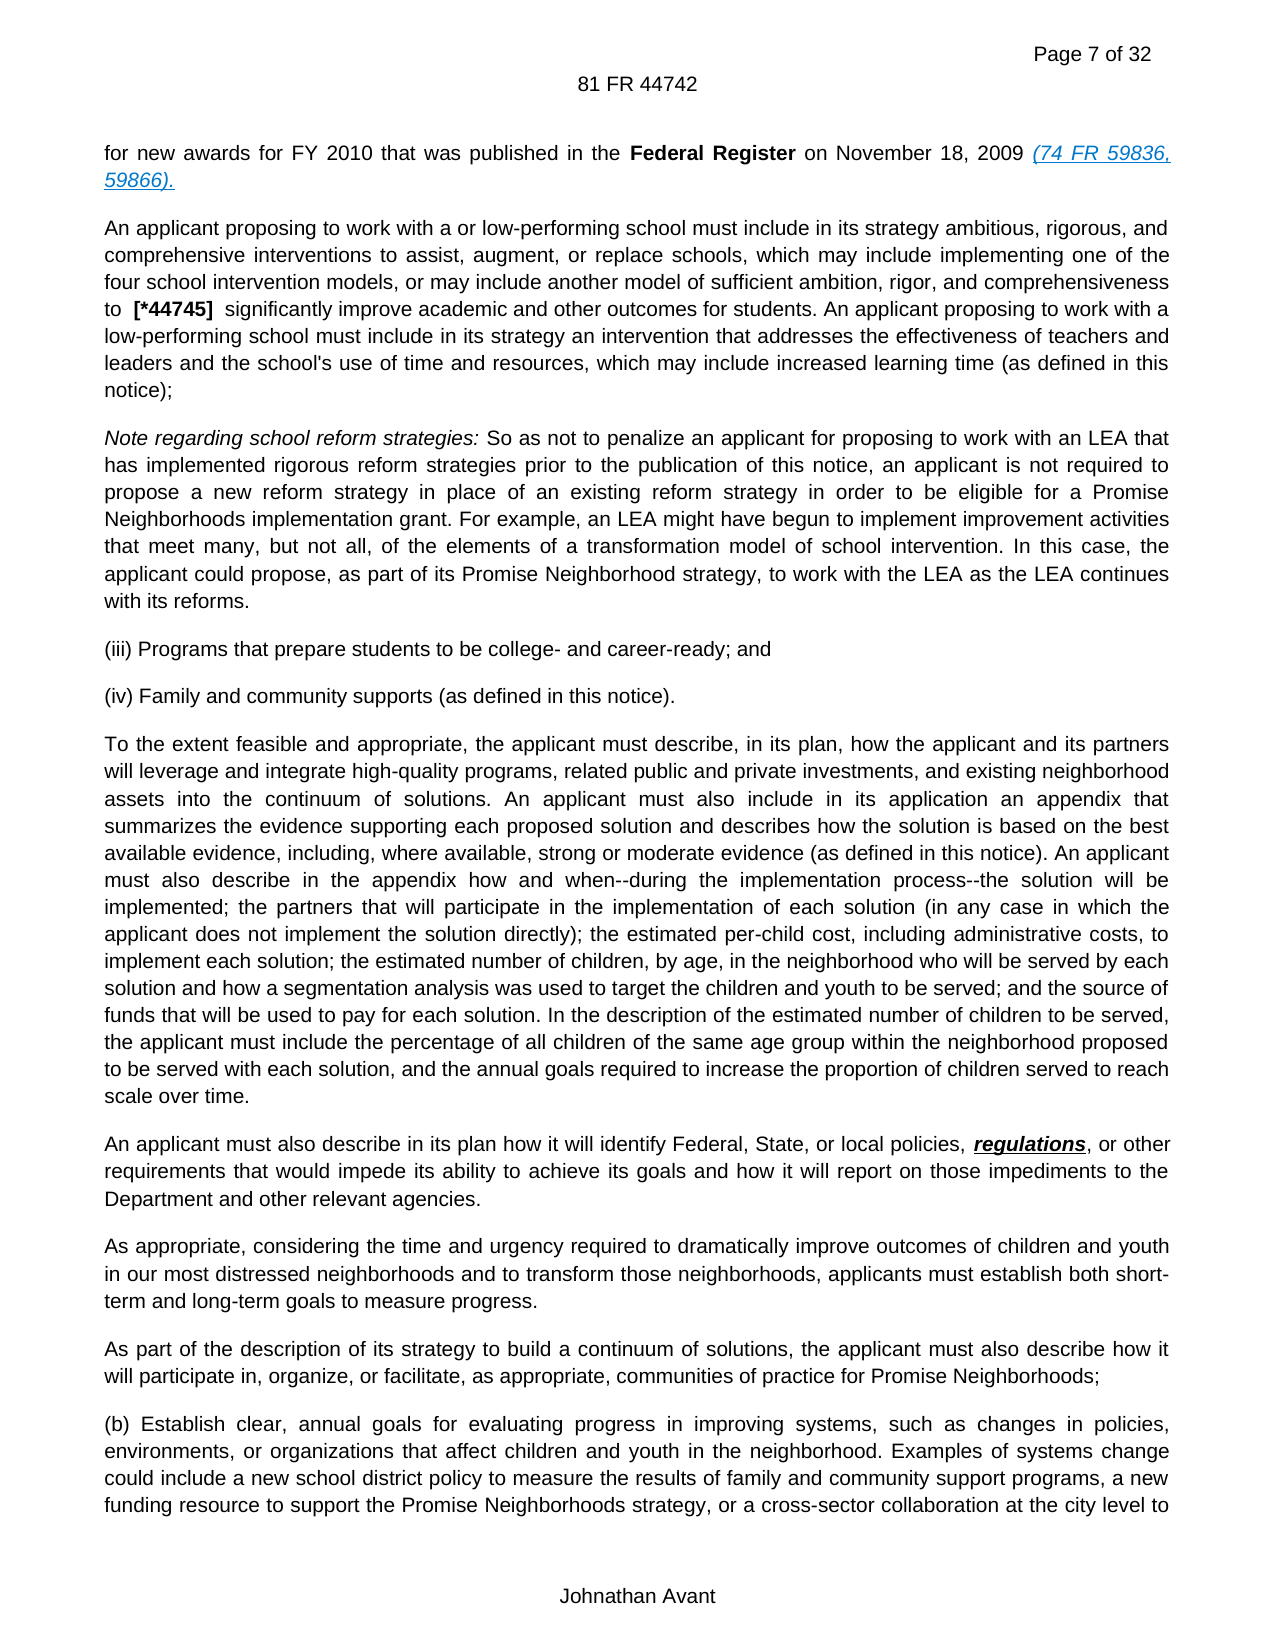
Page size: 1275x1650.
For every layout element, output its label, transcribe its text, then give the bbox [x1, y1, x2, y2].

text As part of the description of its strategy to build a continuum of solutions, the applicant must also describe how it will participate in, organize, or facilitate, as appropriate, communities of practice for Promise Neighborhoods; [104, 1333, 1171, 1387]
text An applicant must also describe in its plan how it will identify Federal, State, or local policies, regulations, or other requirements that would impede its ability to achieve its goals and how it will report on those impediments to the Department and other relevant agencies. [104, 1129, 1171, 1210]
text (iv) Family and community supports (as defined in this notice). [104, 681, 1171, 708]
text As appropriate, considering the time and urgency required to dramatically improve outcomes of children and youth in our most distressed neighborhoods and to transform those neighborhoods, applicants must establish both short-term and long-term goals to measure progress. [104, 1231, 1171, 1312]
text To the extent feasible and appropriate, the applicant must describe, in its plan, how the applicant and its partners will leverage and integrate high-quality programs, related public and private investments, and existing neighborhood assets into the continuum of solutions. An applicant must also include in its application an appendix that summarizes the evidence supporting each proposed solution and describes how the solution is based on the best available evidence, including, where available, strong or moderate evidence (as defined in this notice). An applicant must also describe in the appendix how and when--during the implementation process--the solution will be implemented; the partners that will participate in the implementation of each solution (in any case in which the applicant does not implement the solution directly); the estimated per-child cost, including administrative costs, to implement each solution; the estimated number of children, by age, in the neighborhood who will be served by each solution and how a segmentation analysis was used to target the children and youth to be served; and the source of funds that will be used to pay for each solution. In the description of the estimated number of children to be served, the applicant must include the percentage of all children of the same age group within the neighborhood proposed to be served with each solution, and the annual goals required to increase the proportion of children served to reach scale over time. [104, 729, 1171, 1108]
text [104, 1408, 1171, 1517]
text Note regarding school reform strategies: So as not to penalize an applicant for proposing to work with an LEA that has implemented rigorous reform strategies prior to the publication of this notice, an applicant is not required to propose a new reform strategy in place of an existing reform strategy in order to be eligible for a Promise Neighborhoods implementation grant. For example, an LEA might have begun to implement improvement activities that meet many, but not all, of the elements of a transformation model of school intervention. In this case, the applicant could propose, as part of its Promise Neighborhood strategy, to work with the LEA as the LEA continues with its reforms. [104, 423, 1171, 612]
text An applicant proposing to work with a or low-performing school must include in its strategy ambitious, rigorous, and comprehensive interventions to assist, augment, or replace schools, which may include implementing one of the four school intervention models, or may include another model of sufficient ambition, rigor, and comprehensiveness to [*44745] significantly improve academic and other outcomes for students. An applicant proposing to work with a low-performing school must include in its strategy an intervention that addresses the effectiveness of teachers and leaders and the school's use of time and resources, which may include increased learning time (as defined in this notice); [104, 212, 1171, 402]
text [104, 137, 1171, 192]
text (iii) Programs that prepare students to be college- and career-ready; and [104, 633, 1171, 660]
